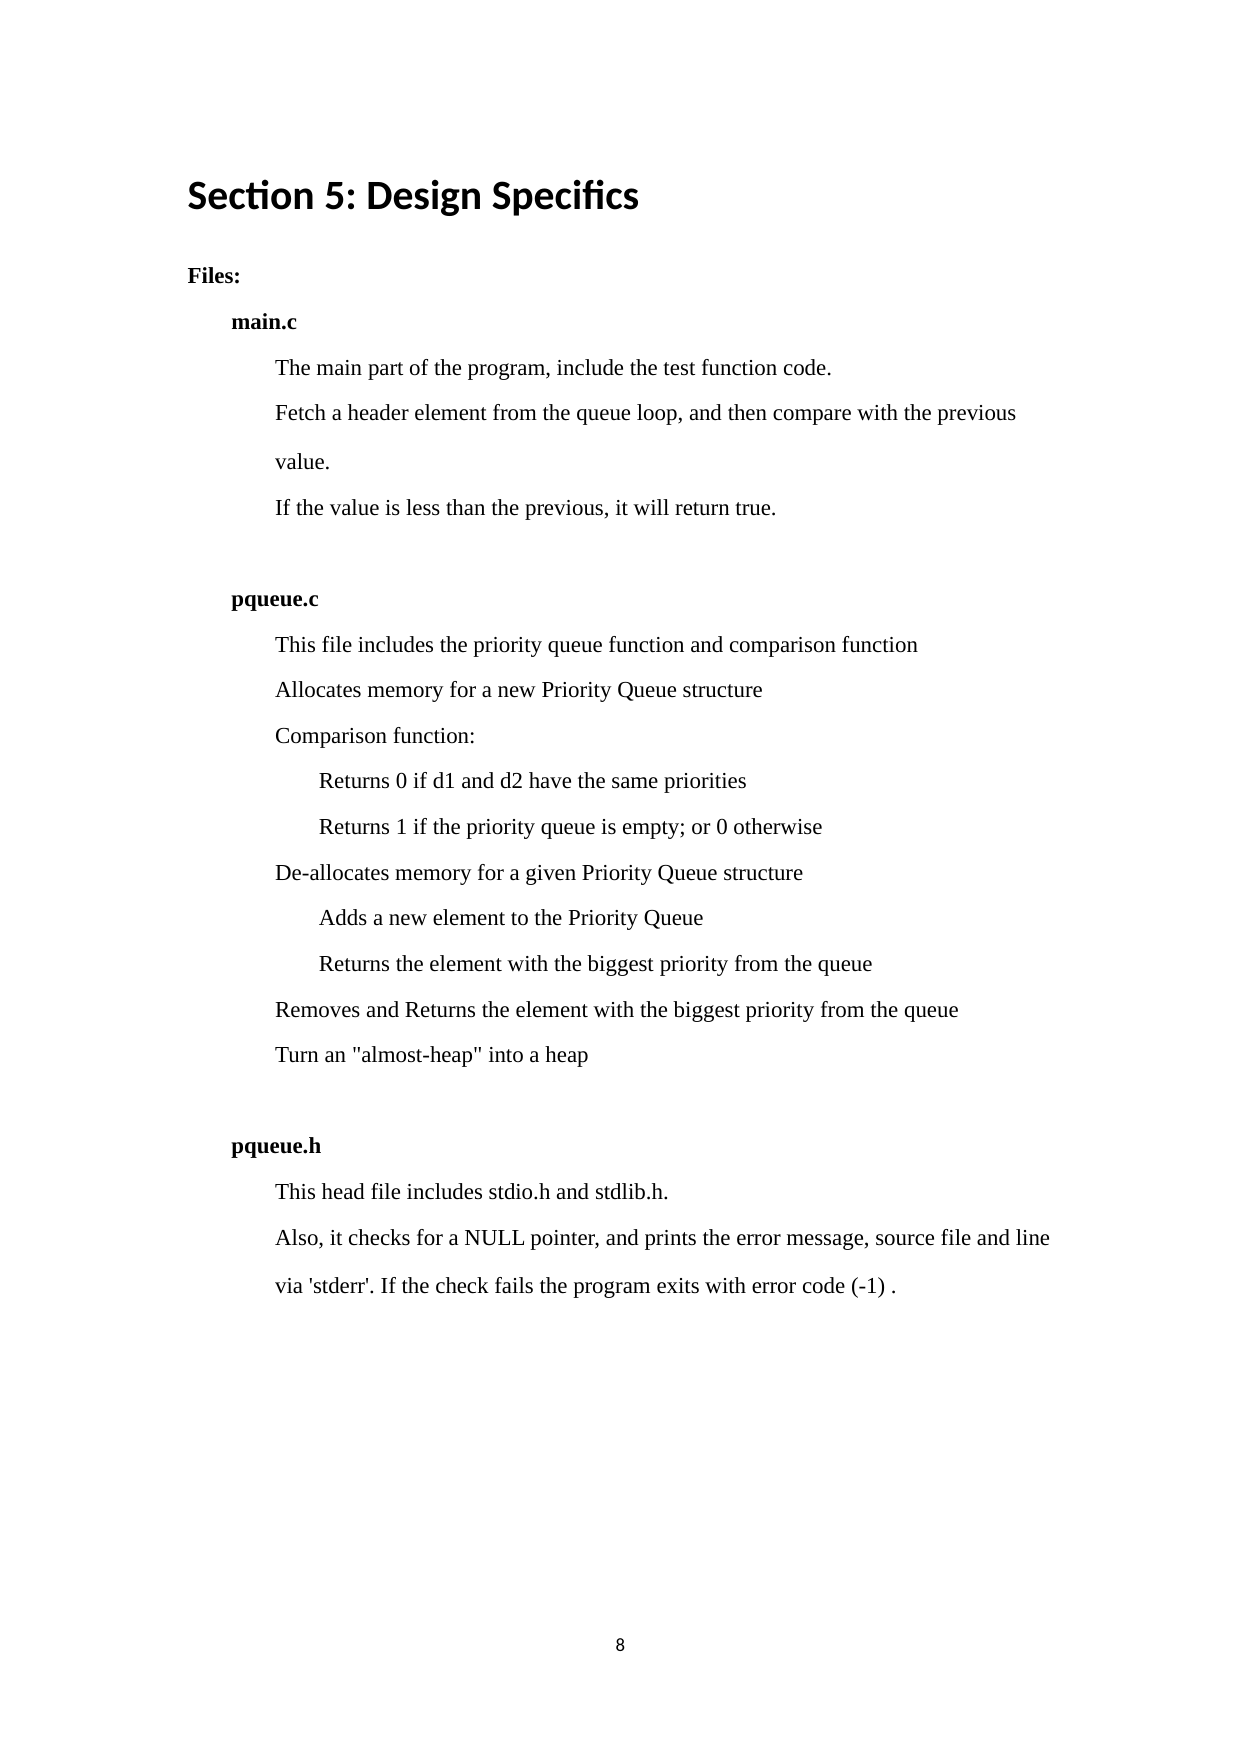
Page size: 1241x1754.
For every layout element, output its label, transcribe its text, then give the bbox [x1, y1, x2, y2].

text Adds a new element to the Priority Queue [187, 901, 1053, 934]
text Files: [187, 259, 1053, 292]
text Fetch a header element from the queue loop, and then compare with the previous value. [275, 396, 1053, 478]
text pqueue.c [187, 582, 1053, 614]
text pqueue.h [187, 1129, 1053, 1162]
text The main part of the program, include the test function code. [187, 351, 1053, 383]
text main.c [187, 305, 1053, 338]
text Turn an "almost-heap" into a heap [187, 1038, 1053, 1071]
text Removes and Returns the element with the biggest priority from the queue [187, 993, 1053, 1025]
text This head file includes stdio.h and stdlib.h. [187, 1175, 1053, 1208]
text De-allocates memory for a given Priority Queue structure [187, 856, 1053, 888]
text Returns 1 if the priority queue is empty; or 0 otherwise [187, 810, 1053, 843]
text Section 5: Design Specifics [187, 162, 1053, 227]
text Returns the element with the biggest priority from the queue [187, 947, 1053, 979]
text If the value is less than the previous, it will return true. [187, 491, 1053, 523]
text Comparison function: [187, 719, 1053, 751]
text Returns 0 if d1 and d2 have the same priorities [187, 764, 1053, 797]
text This file includes the priority queue function and comparison function [187, 628, 1053, 660]
text Allocates memory for a new Priority Queue structure [187, 673, 1053, 706]
text Also, it checks for a NULL pointer, and prints the error message, source file and line via 'stderr'. If the check fails the program exits with error code (-1) . [275, 1221, 1053, 1302]
